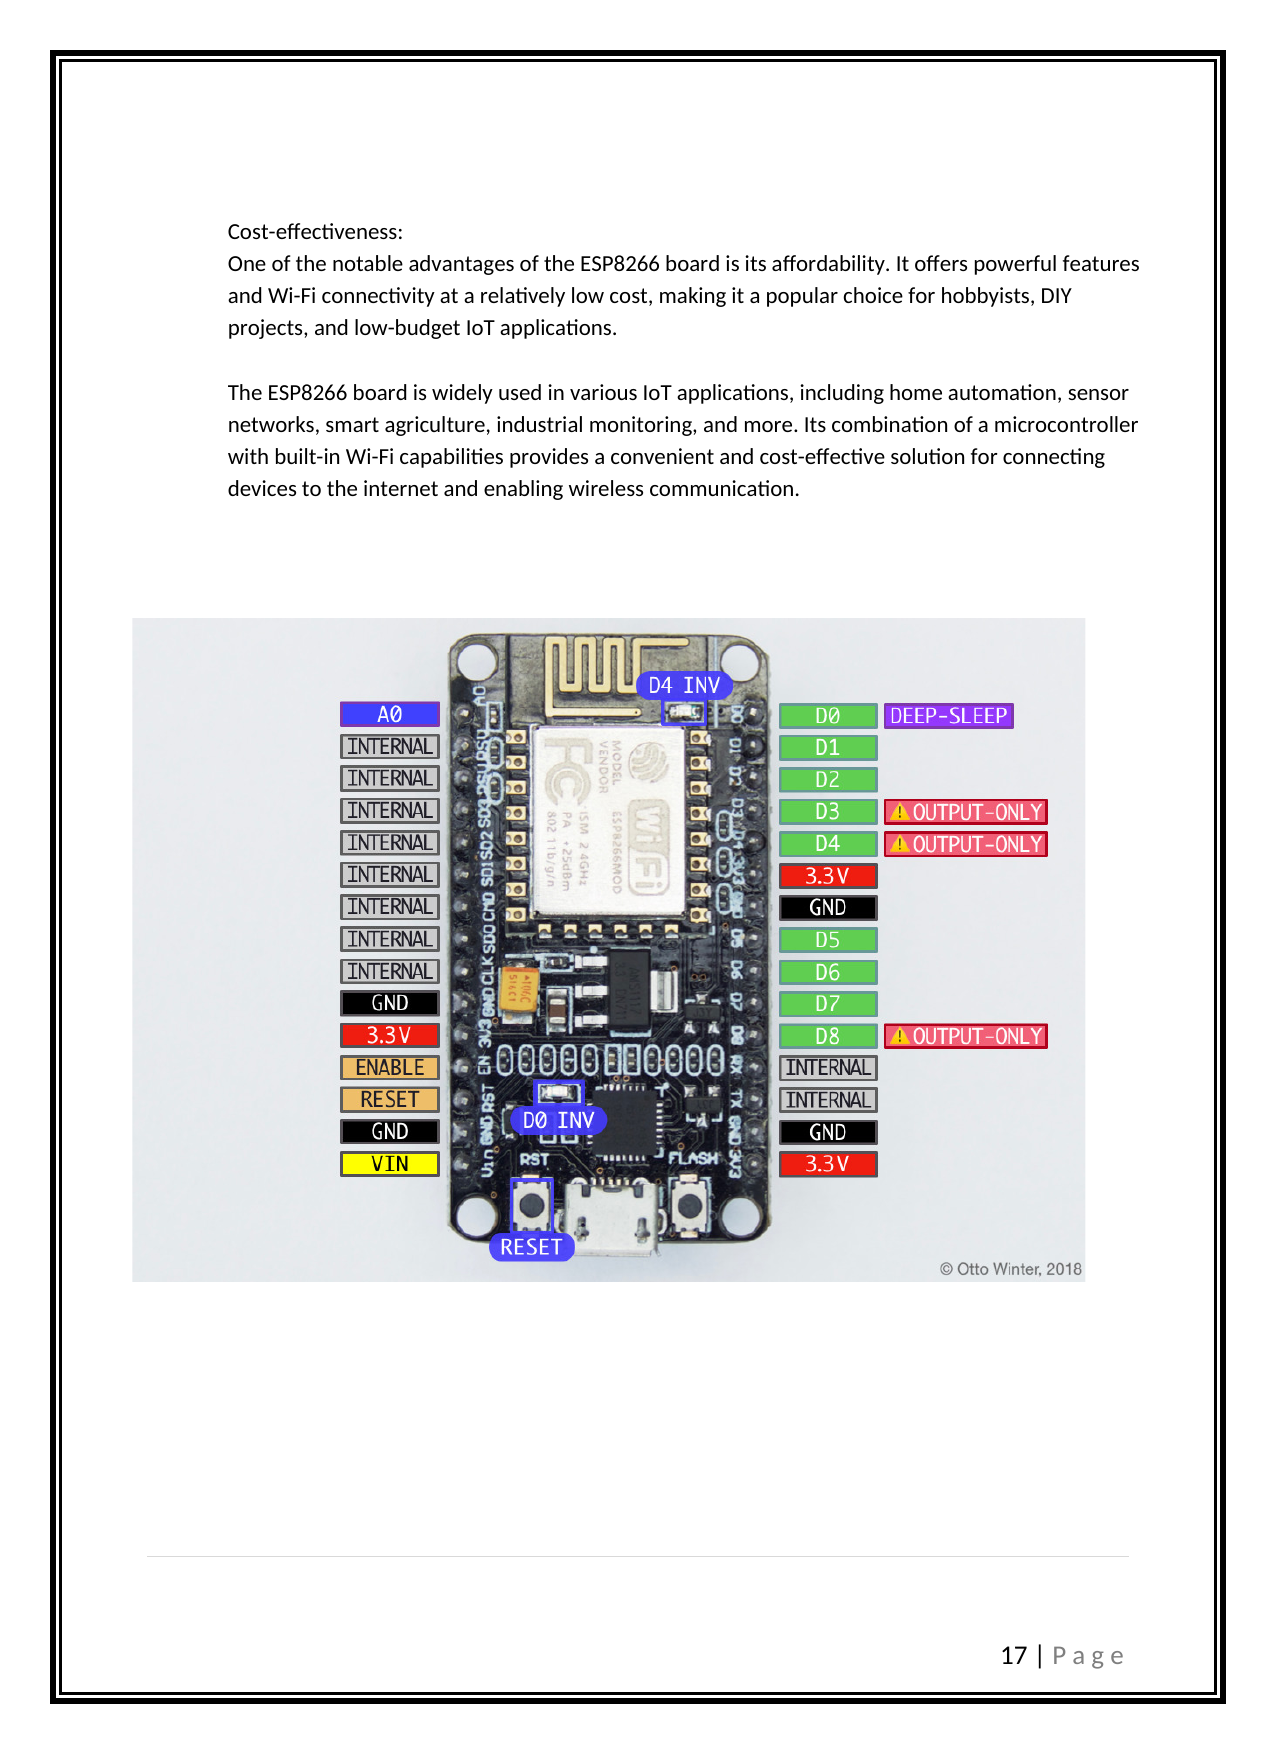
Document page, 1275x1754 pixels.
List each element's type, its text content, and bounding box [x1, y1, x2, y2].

picture [132, 618, 1086, 1282]
list Cost-effectiveness: [228, 217, 1148, 245]
list The ESP8266 board is widely used in various IoT applications, including home automation, sensor networks, smart agriculture, industrial monitoring, and more. Its combination of a microcontroller with built-in Wi-Fi capabilities provides a convenient and cost-effective solution for connecting devices to the internet and enabling wireless communication. [228, 378, 1148, 502]
list One of the notable advantages of the ESP8266 board is its affordability. It offers powerful features and Wi-Fi connectivity at a relatively low cost, making it a popular choice for hobbyists, DIY projects, and low-budget IoT applications. [228, 249, 1148, 341]
